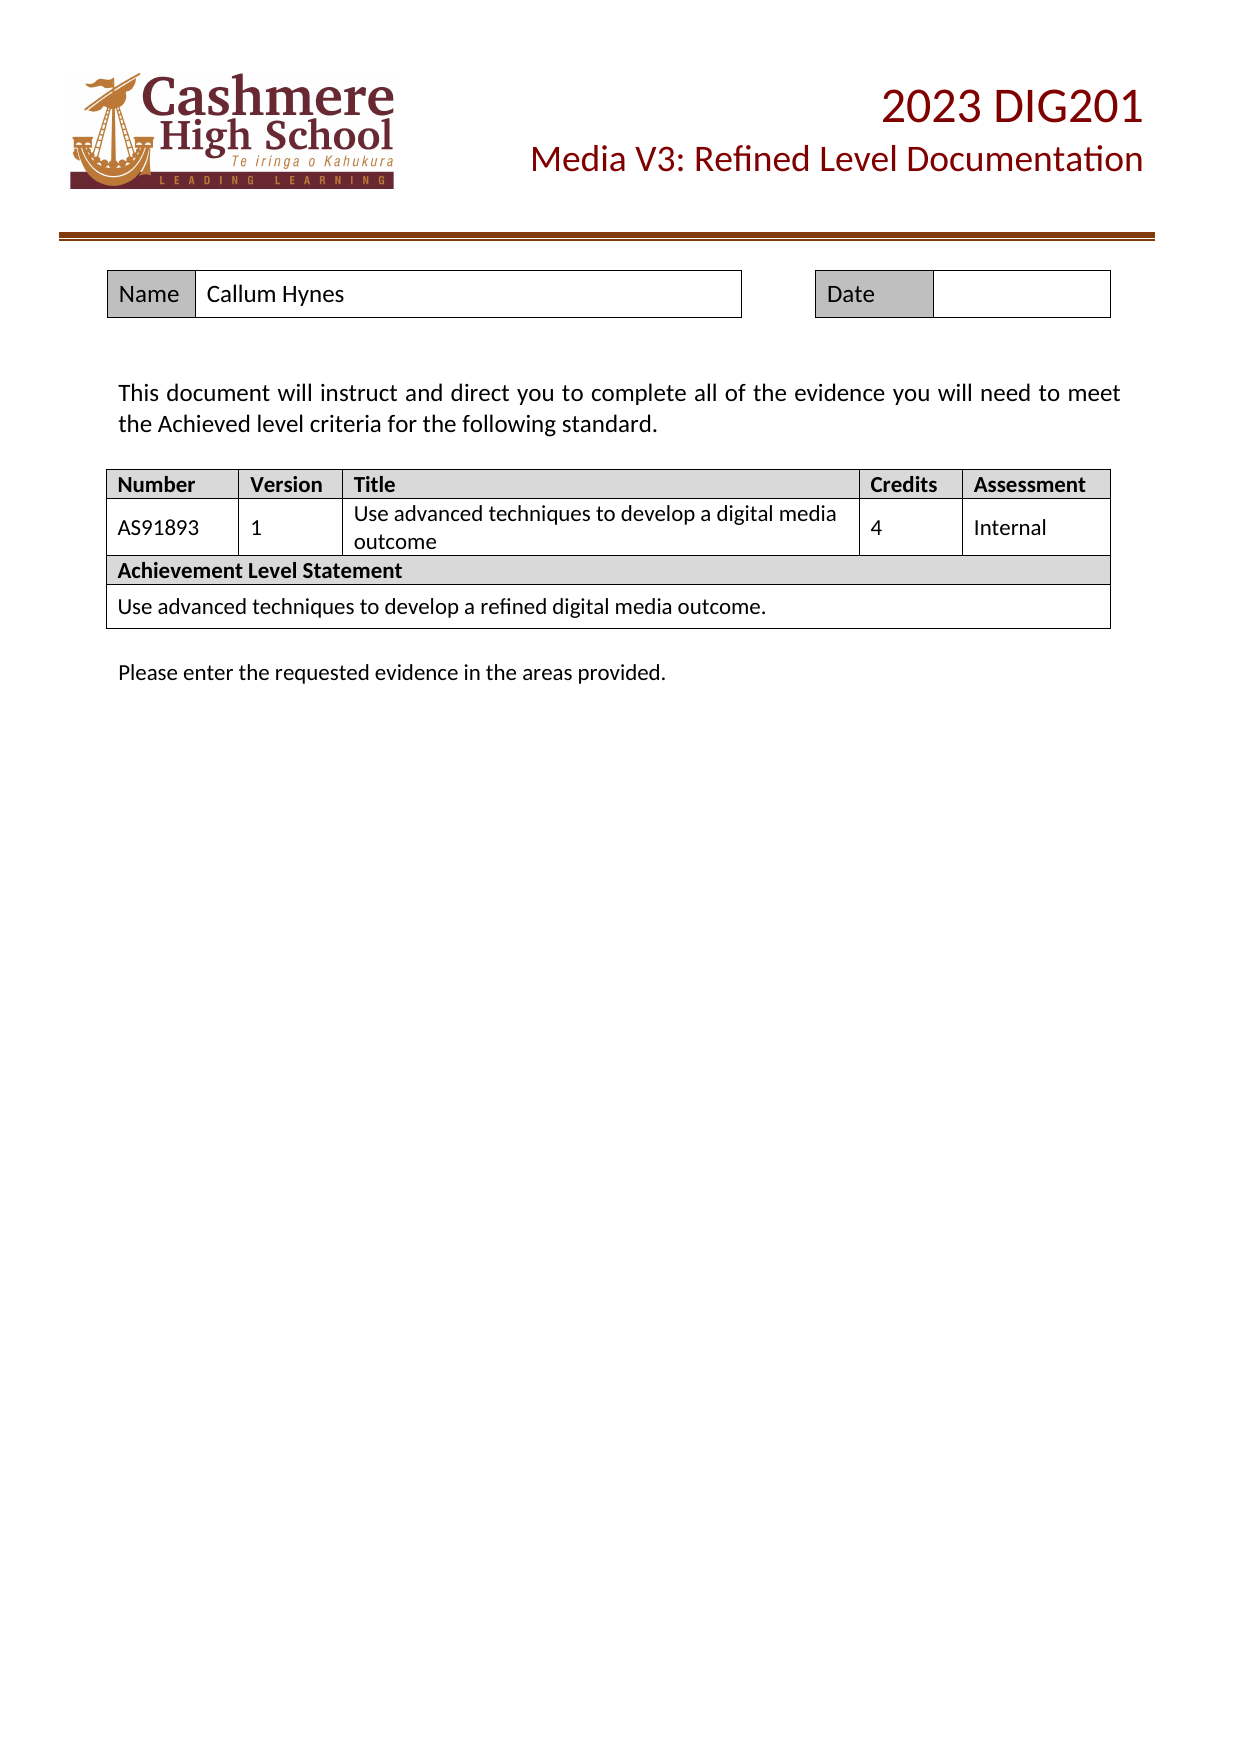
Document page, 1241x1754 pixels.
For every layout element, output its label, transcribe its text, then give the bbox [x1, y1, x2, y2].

table_header Credits [860, 470, 962, 498]
table_cell Internal [963, 499, 1110, 555]
table_header Version [239, 470, 342, 498]
table_cell 1 [239, 499, 342, 555]
table_header Title [343, 470, 859, 498]
picture [70, 73, 394, 189]
table_cell Use advanced techniques to develop a digital media outcome [343, 499, 859, 555]
table_header Assessment [963, 470, 1110, 498]
table_header Number [107, 470, 238, 498]
table_cell Use advanced techniques to develop a refined digital media outcome. [107, 585, 1110, 628]
table_cell Achievement Level Statement [107, 556, 1110, 584]
table_cell 4 [860, 499, 962, 555]
table_cell AS91893 [107, 499, 238, 555]
text Please enter the requested evidence in the areas provided. [118, 658, 1122, 686]
text This document will instruct and direct you to complete all of the evidence you will need to meet the Achieved level criteria for the following standard. [118, 377, 1122, 438]
